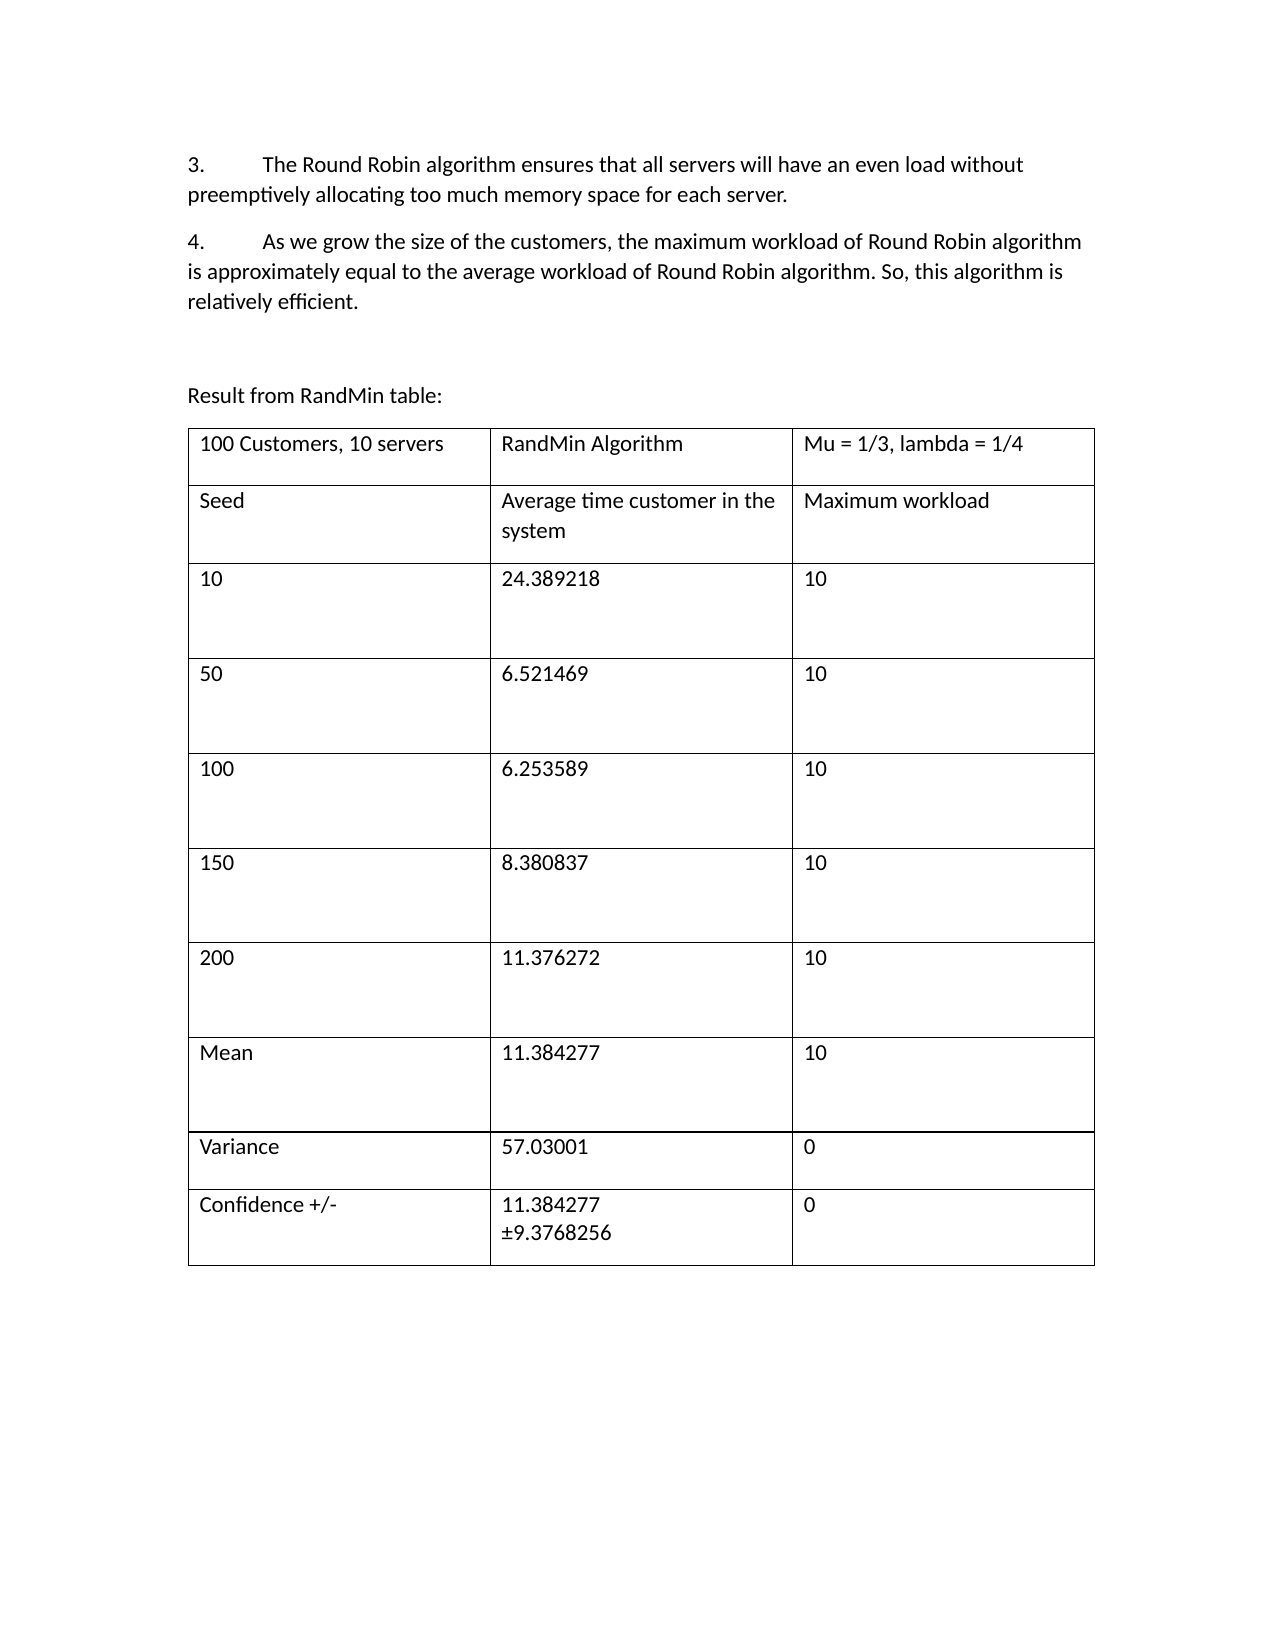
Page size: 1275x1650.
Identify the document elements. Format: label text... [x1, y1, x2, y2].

table_cell 0 [793, 1133, 1094, 1189]
table_cell 10 [793, 754, 1094, 847]
table_cell Variance [189, 1133, 490, 1189]
table_cell Average time customer in the system [491, 486, 792, 563]
table_cell 10 [793, 659, 1094, 753]
table_cell 11.384277 [491, 1038, 792, 1131]
table_header RandMin Algorithm [491, 429, 792, 485]
table_cell 11.376272 [491, 943, 792, 1037]
table_cell 57.03001 [491, 1133, 792, 1189]
table_cell Mean [189, 1038, 490, 1131]
table_cell 10 [793, 849, 1094, 942]
table_cell 6.253589 [491, 754, 792, 847]
table_cell Confidence +/- [189, 1190, 490, 1264]
table_header 100 Customers, 10 servers [189, 429, 490, 485]
table_cell Maximum workload [793, 486, 1094, 563]
text 4. As we grow the size of the customers, the maximum workload of Round Robin algorithm is approximately equal to the average workload of Round Robin algorithm. So, this algorithm is relatively efficient. [187, 227, 1087, 316]
table_cell 8.380837 [491, 849, 792, 942]
table_cell 11.384277 ±9.3768256 [491, 1190, 792, 1264]
table_cell 10 [793, 564, 1094, 658]
table_cell 200 [189, 943, 490, 1037]
table_cell 10 [793, 943, 1094, 1037]
table_cell 150 [189, 849, 490, 942]
table_cell 10 [189, 564, 490, 658]
table_header Mu = 1/3, lambda = 1/4 [793, 429, 1094, 485]
table_cell 24.389218 [491, 564, 792, 658]
table_cell 6.521469 [491, 659, 792, 753]
text 3. The Round Robin algorithm ensures that all servers will have an even load without preemptively allocating too much memory space for each server. [187, 150, 1087, 208]
table_cell 100 [189, 754, 490, 847]
table_cell Seed [189, 486, 490, 563]
table_cell 0 [793, 1190, 1094, 1264]
text Result from RandMin table: [187, 381, 1087, 409]
table_cell 50 [189, 659, 490, 753]
table_cell 10 [793, 1038, 1094, 1131]
